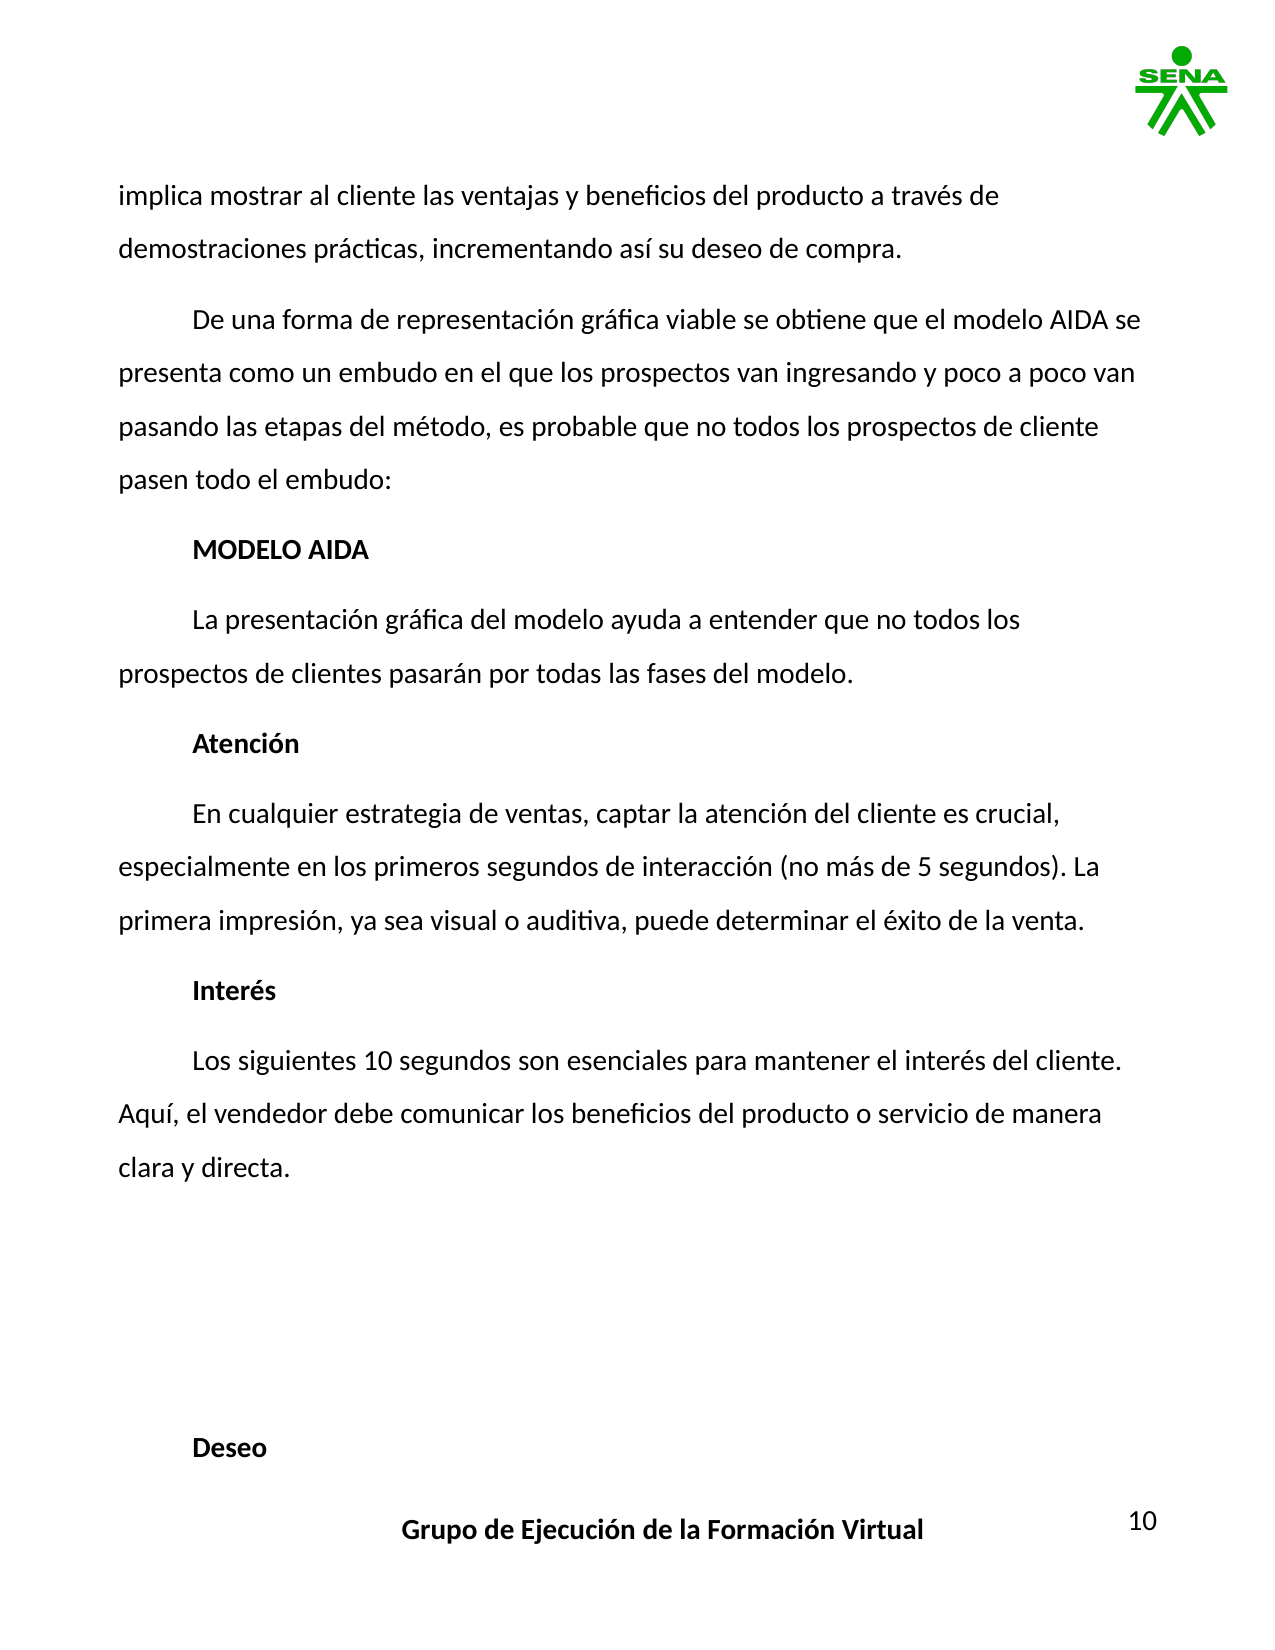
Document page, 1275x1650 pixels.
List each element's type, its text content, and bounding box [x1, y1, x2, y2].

text Los siguientes 10 segundos son esenciales para mantener el interés del cliente. Aquí, el vendedor debe comunicar los beneficios del producto o servicio de manera clara y directa. [118, 1042, 1157, 1184]
text En cualquier estrategia de ventas, captar la atención del cliente es crucial, especialmente en los primeros segundos de interacción (no más de 5 segundos). La primera impresión, ya sea visual o auditiva, puede determinar el éxito de la venta. [118, 795, 1157, 937]
text MODELO AIDA [118, 531, 1157, 567]
text La presentación gráfica del modelo ayuda a entender que no todos los prospectos de clientes pasarán por todas las fases del modelo. [118, 601, 1157, 690]
text Atención [118, 725, 1157, 760]
text Deseo [118, 1429, 1157, 1465]
text Interés [118, 972, 1157, 1007]
picture [1135, 46, 1228, 136]
text De una forma de representación gráfica viable se obtiene que el modelo AIDA se presenta como un embudo en el que los prospectos van ingresando y poco a poco van pasando las etapas del método, es probable que no todos los prospectos de cliente pasen todo el embudo: [118, 301, 1157, 497]
